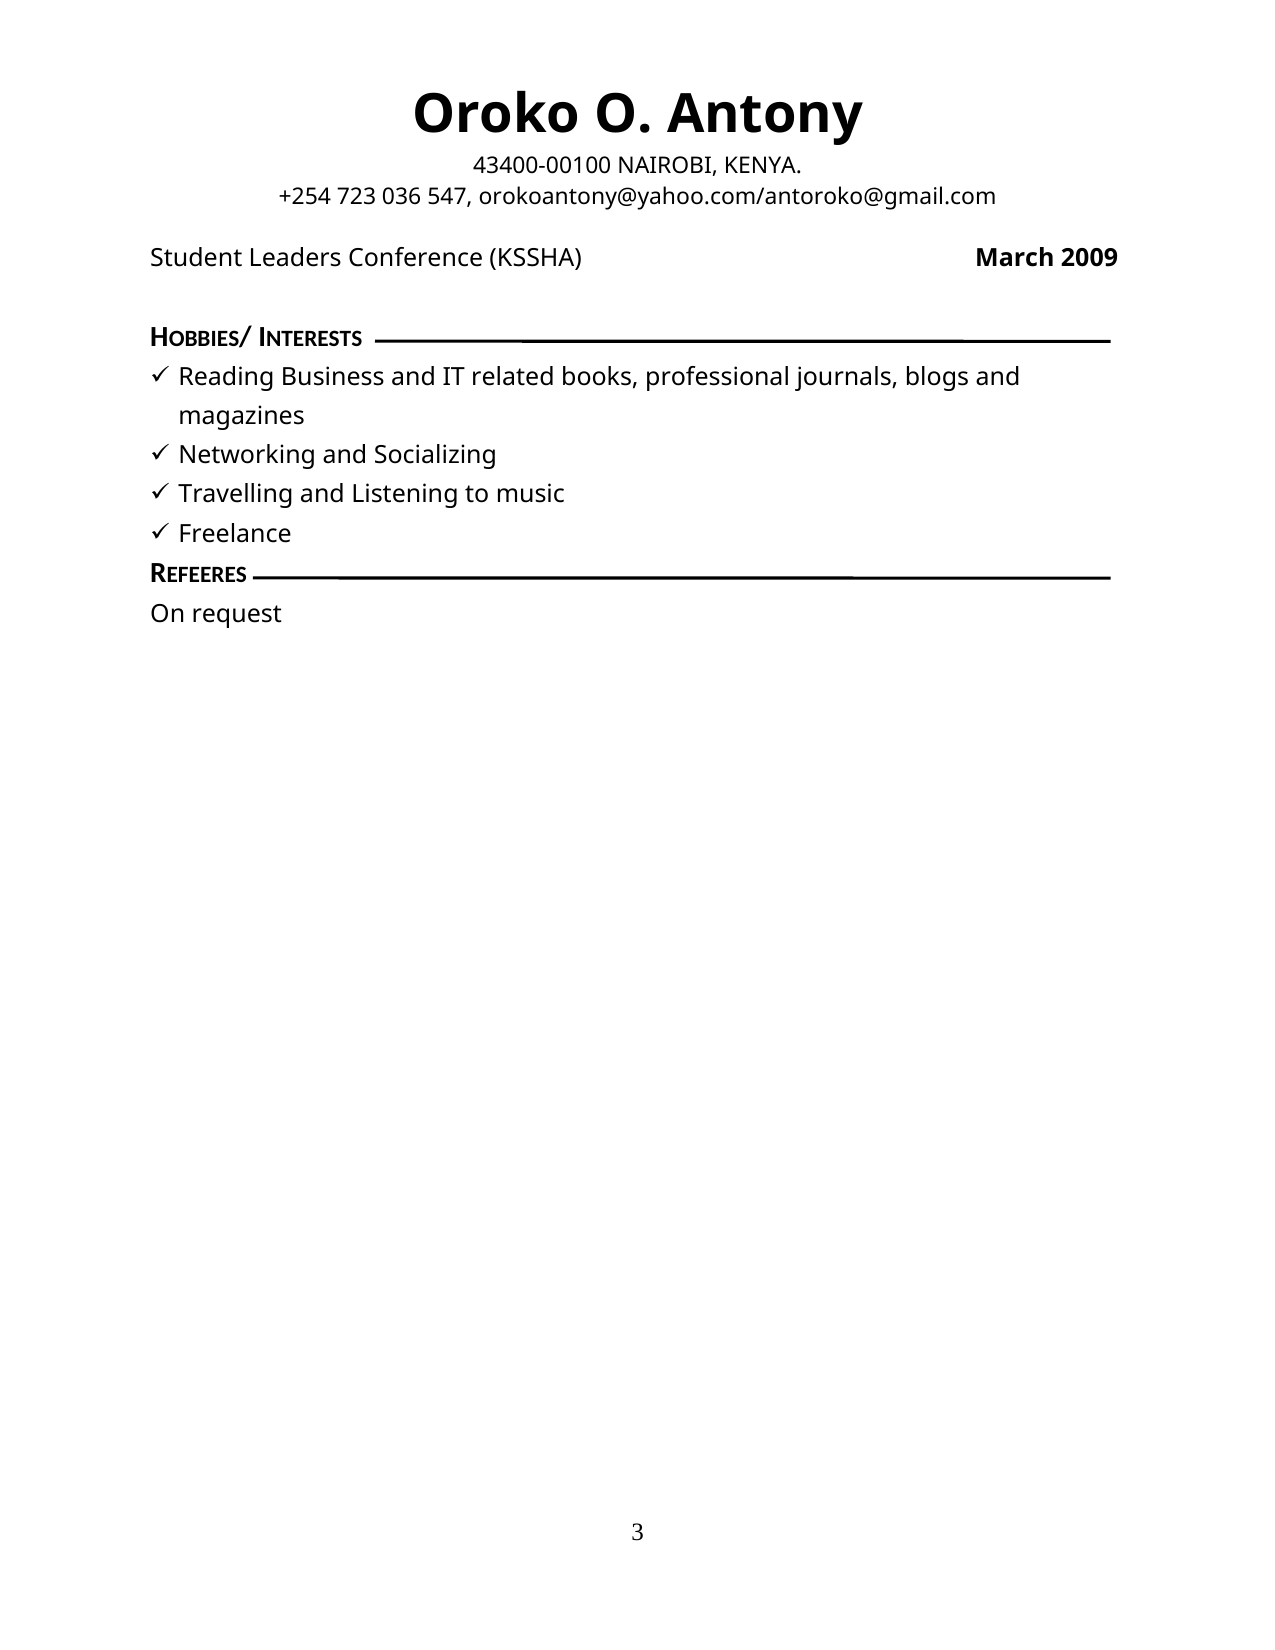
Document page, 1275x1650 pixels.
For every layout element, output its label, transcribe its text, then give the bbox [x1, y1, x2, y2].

list Networking and Socializing [150, 437, 1125, 471]
text Hobbies/ Interests [150, 318, 1125, 353]
list Reading Business and IT related books, professional journals, blogs and magazines [150, 358, 1125, 432]
text Student Leaders Conference (KSSHA) March 2009 [150, 239, 1125, 273]
list Freelance [150, 515, 1125, 549]
list Travelling and Listening to music [150, 476, 1125, 510]
text Refeeres [150, 554, 1125, 590]
text On request [150, 595, 1125, 629]
